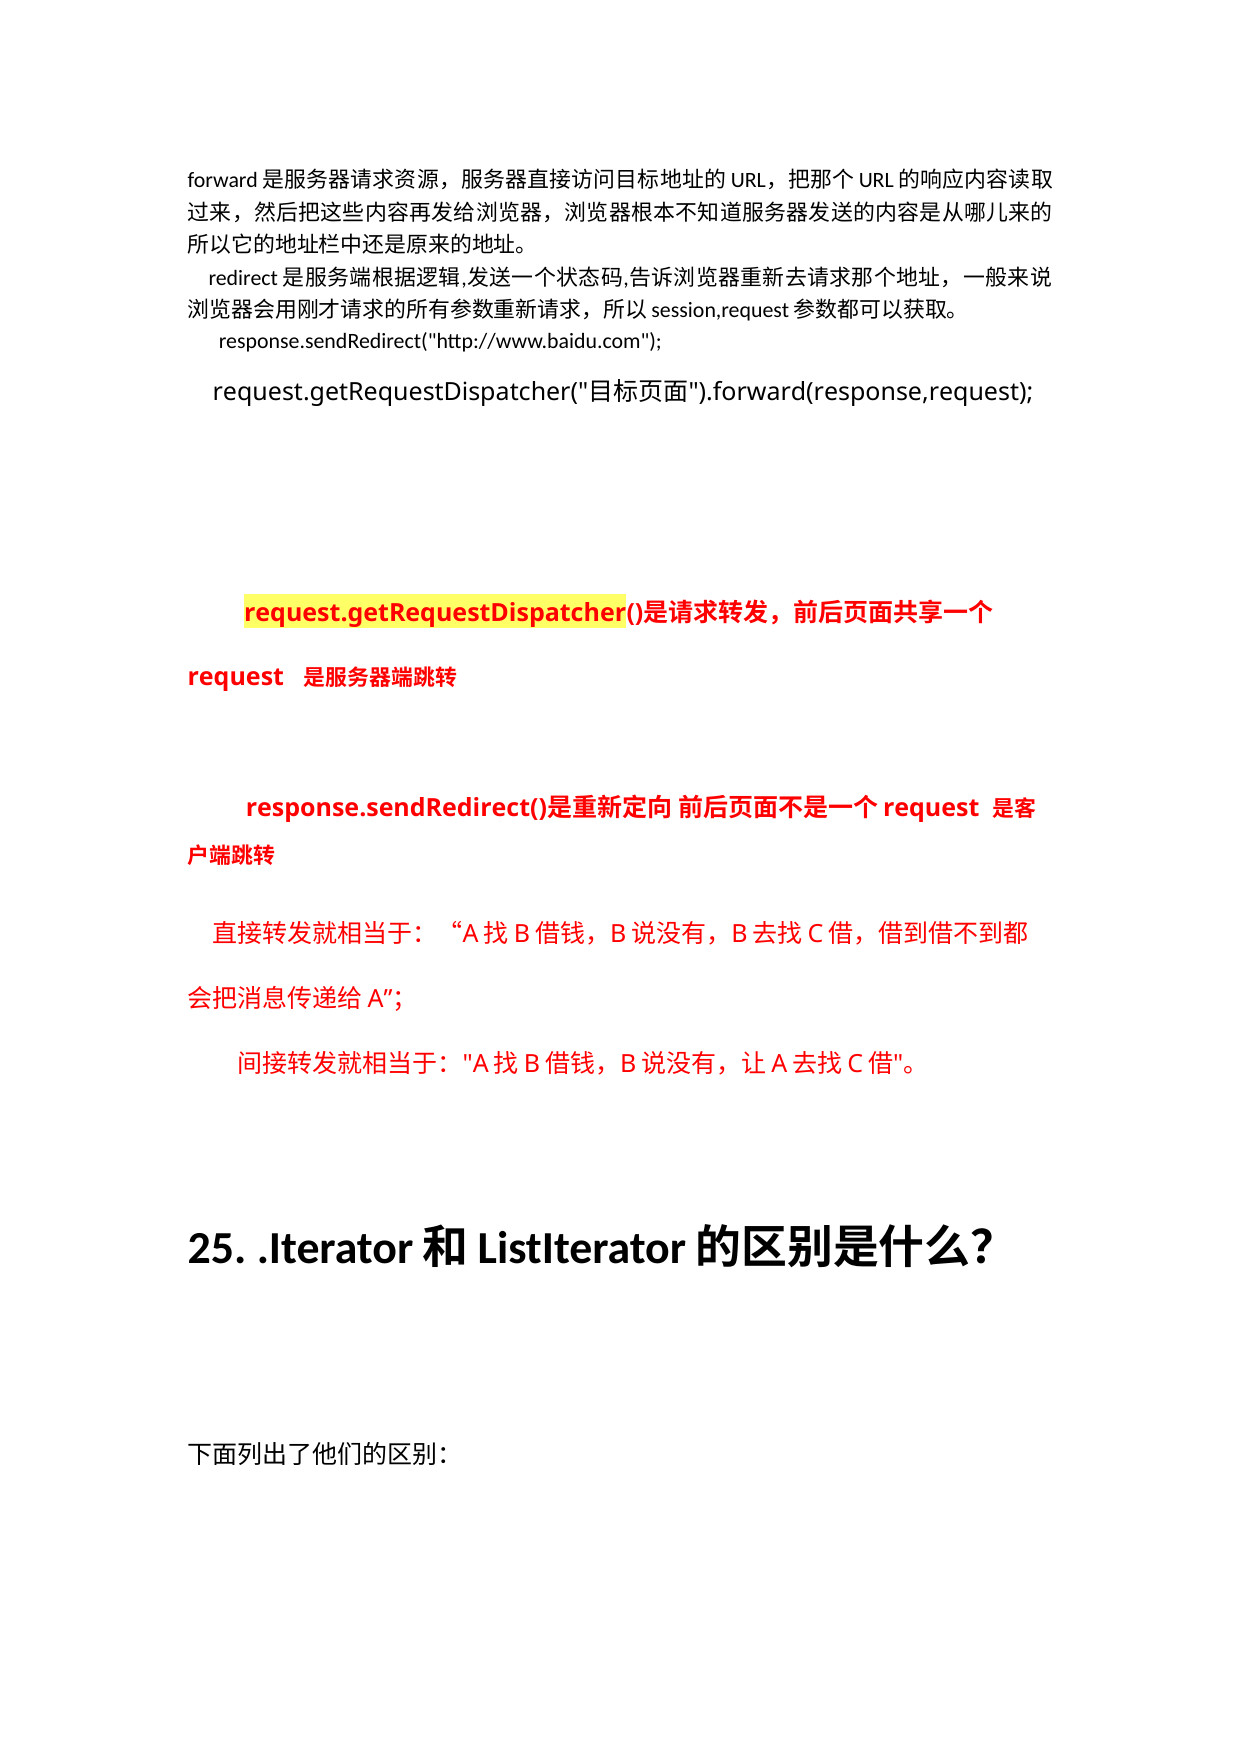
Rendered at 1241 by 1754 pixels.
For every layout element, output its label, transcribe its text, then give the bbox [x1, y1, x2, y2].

text request.getRequestDispatcher()是请求转发，前后页面共享一个request 是服务器端跳转 response.sendRedirect()是重新定向 前后页面不是一个request 是客户端跳转 [187, 578, 1053, 870]
text forward是服务器请求资源，服务器直接访问目标地址的URL，把那个URL的响应内容读取过来，然后把这些内容再发给浏览器，浏览器根本不知道服务器发送的内容是从哪儿来的，所以它的地址栏中还是原来的地址。 redirect是服务端根据逻辑,发送一个状态码,告诉浏览器重新去请求那个地址，一般来说浏览器会用刚才请求的所有参数重新请求，所以session,request参数都可以获取。 [187, 162, 1053, 324]
text request.getRequestDispatcher("目标页面").forward(response,request); [187, 357, 1053, 422]
text 直接转发就相当于：“A找B借钱，B说没有，B去找C借，借到借不到都会把消息传递给A”； [187, 899, 1053, 1029]
text 间接转发就相当于："A找B借钱，B说没有，让A去找C借"。 [187, 1029, 1053, 1094]
subtitle 25. .Iterator和ListIterator的区别是什么？ [187, 1195, 1053, 1292]
text response.sendRedirect("http://www.baidu.com"); [187, 324, 1053, 357]
text 下面列出了他们的区别： [187, 1420, 1053, 1485]
